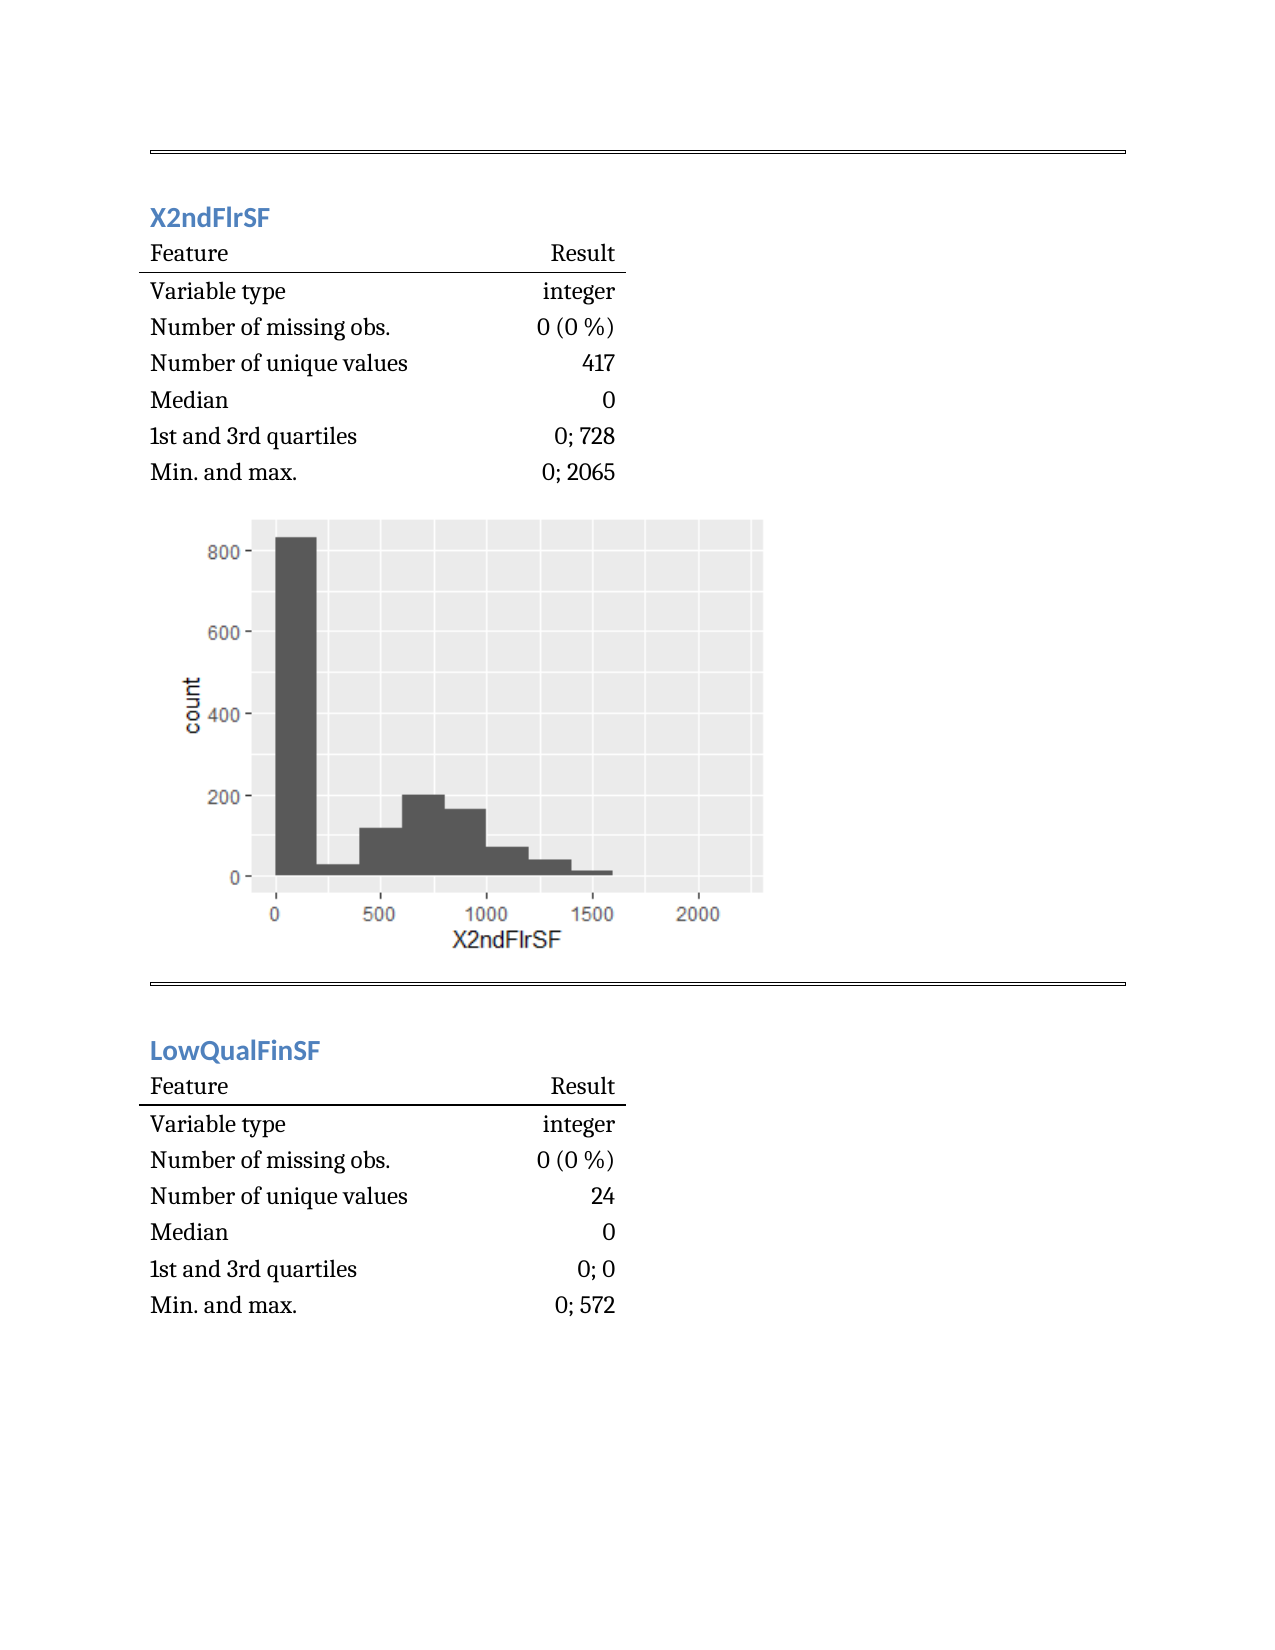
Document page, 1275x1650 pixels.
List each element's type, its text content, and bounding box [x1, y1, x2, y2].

table_cell Variable type [139, 273, 491, 309]
table_header Result [491, 1068, 626, 1104]
table_cell 0 [491, 382, 626, 418]
table_cell 0; 2065 [491, 454, 626, 491]
table_cell Number of unique values [139, 346, 491, 382]
table_header Feature [139, 1068, 491, 1104]
table_cell integer [491, 1106, 626, 1142]
picture [168, 509, 776, 964]
table_cell Number of unique values [139, 1178, 491, 1214]
table_cell 0 (0 %) [491, 1142, 626, 1178]
table_cell Median [139, 1215, 491, 1251]
table_cell 1st and 3rd quartiles [139, 418, 491, 454]
table_cell Number of missing obs. [139, 1142, 491, 1178]
table_cell Min. and max. [139, 454, 491, 491]
table_cell 24 [491, 1178, 626, 1214]
table_cell 0; 572 [491, 1287, 626, 1323]
table_header Result [491, 235, 626, 271]
table_cell 0 (0 %) [491, 309, 626, 346]
table_cell 0 [491, 1215, 626, 1251]
table_cell 0; 0 [491, 1251, 626, 1287]
table_header Feature [139, 235, 491, 271]
subtitle X2ndFlrSF [150, 199, 1125, 235]
table_cell 417 [491, 346, 626, 382]
table_cell Number of missing obs. [139, 309, 491, 346]
table_cell integer [491, 273, 626, 309]
subtitle LowQualFinSF [150, 1032, 1125, 1068]
table_cell 0; 728 [491, 418, 626, 454]
table_cell Variable type [139, 1106, 491, 1142]
table_cell 1st and 3rd quartiles [139, 1251, 491, 1287]
table_cell Median [139, 382, 491, 418]
table_cell Min. and max. [139, 1287, 491, 1323]
